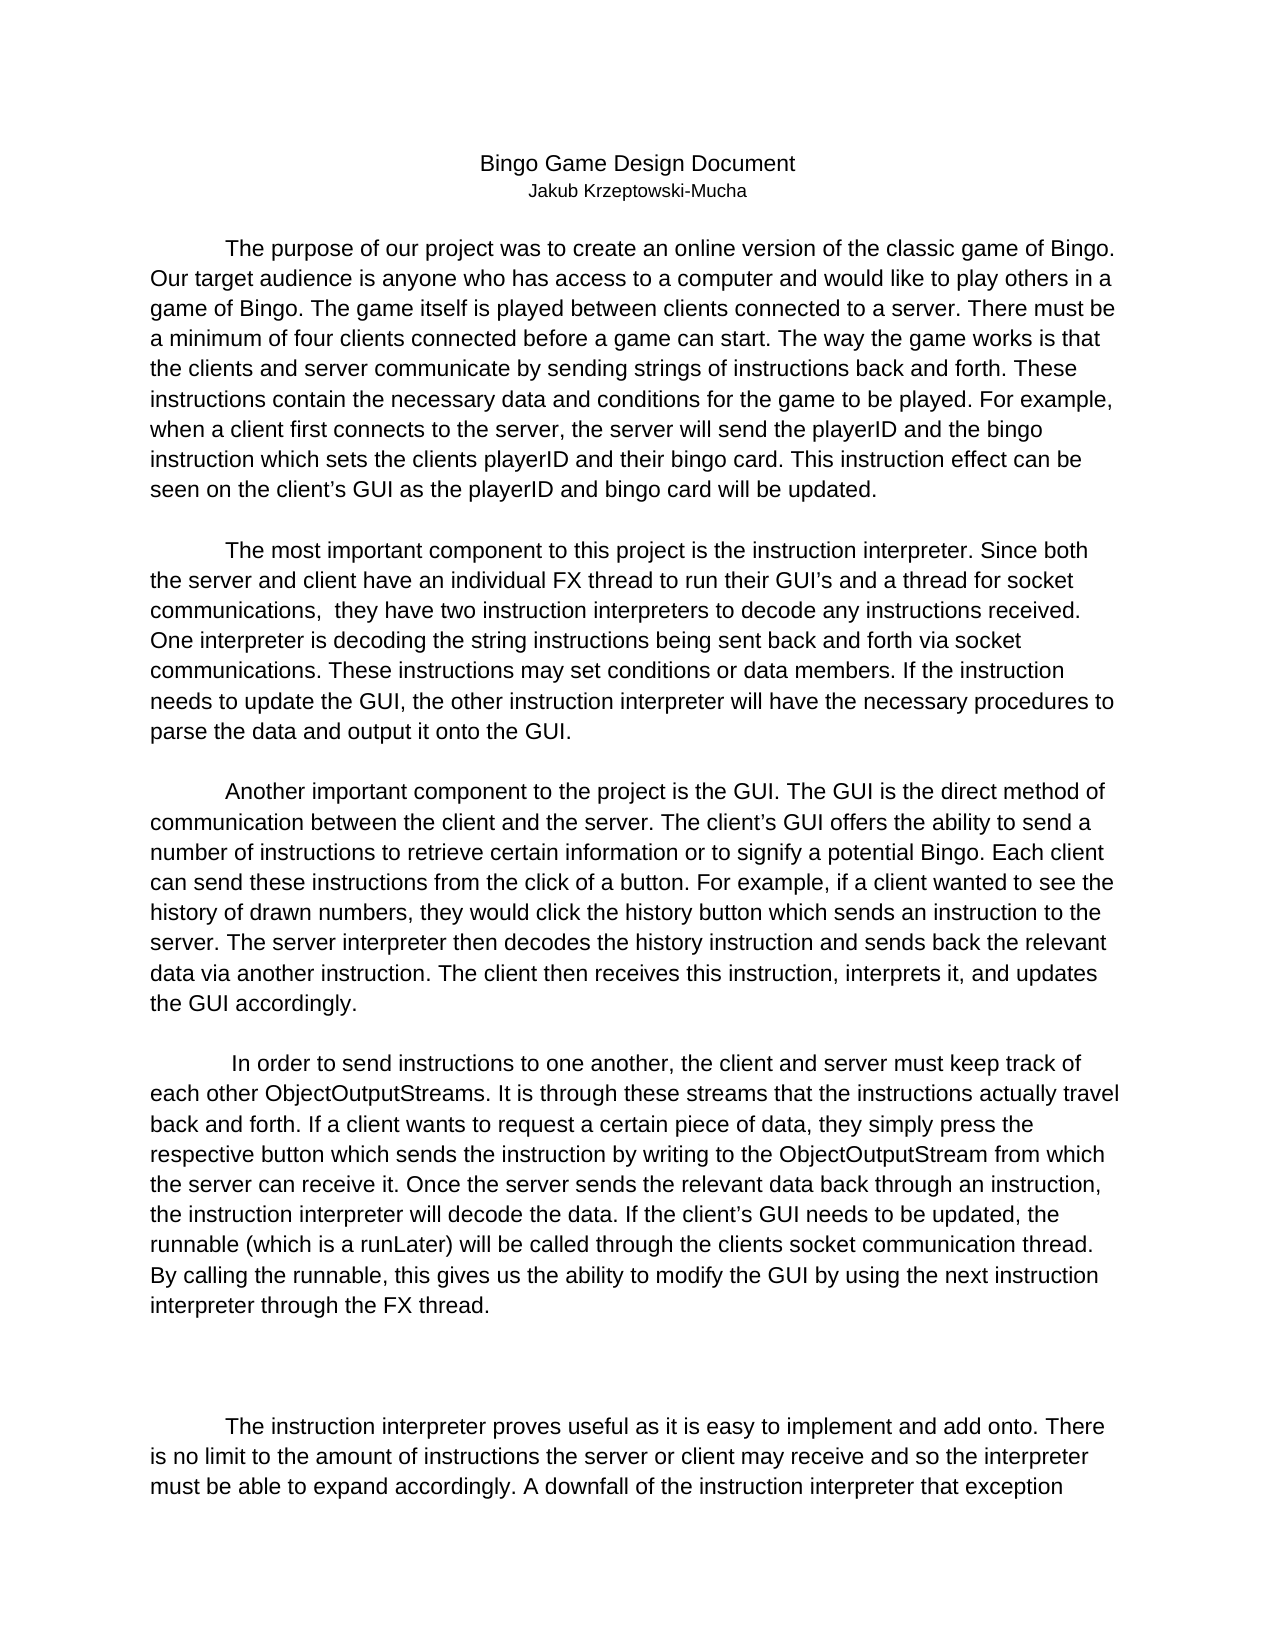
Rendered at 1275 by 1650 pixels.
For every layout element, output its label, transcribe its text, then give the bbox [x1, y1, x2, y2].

text The most important component to this project is the instruction interpreter. Since both the server and client have an individual FX thread to run their GUI’s and a thread for socket communications, they have two instruction interpreters to decode any instructions received. One interpreter is decoding the string instructions being sent back and forth via socket communications. These instructions may set conditions or data members. If the instruction needs to update the GUI, the other instruction interpreter will have the necessary procedures to parse the data and output it onto the GUI. [150, 537, 1125, 744]
text Another important component to the project is the GUI. The GUI is the direct method of communication between the client and the server. The client’s GUI offers the ability to send a number of instructions to retrieve certain information or to signify a potential Bingo. Each client can send these instructions from the click of a button. For example, if a client wanted to see the history of drawn numbers, they would click the history button which sends an instruction to the server. The server interpreter then decodes the history instruction and sends back the relevant data via another instruction. The client then receives this instruction, interprets it, and updates the GUI accordingly. [150, 778, 1125, 1016]
text Bingo Game Design Document Jakub Krzeptowski-Mucha [150, 150, 1125, 201]
text In order to send instructions to one another, the client and server must keep track of each other ObjectOutputStreams. It is through these streams that the instructions actually travel back and forth. If a client wants to request a certain piece of data, they simply press the respective button which sends the instruction by writing to the ObjectOutputStream from which the server can receive it. Once the server sends the relevant data back through an instruction, the instruction interpreter will decode the data. If the client’s GUI needs to be updated, the runnable (which is a runLater) will be called through the clients socket communication thread. By calling the runnable, this gives us the ability to modify the GUI by using the next instruction interpreter through the FX thread. [150, 1050, 1125, 1318]
text The purpose of our project was to create an online version of the classic game of Bingo. Our target audience is anyone who has access to a computer and would like to play others in a game of Bingo. The game itself is played between clients connected to a server. There must be a minimum of four clients connected before a game can start. The way the game works is that the clients and server communicate by sending strings of instructions back and forth. These instructions contain the necessary data and conditions for the game to be played. For example, when a client first connects to the server, the server will send the playerID and the bingo instruction which sets the clients playerID and their bingo card. This instruction effect can be seen on the client’s GUI as the playerID and bingo card will be updated. [150, 234, 1125, 503]
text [150, 1413, 1125, 1499]
